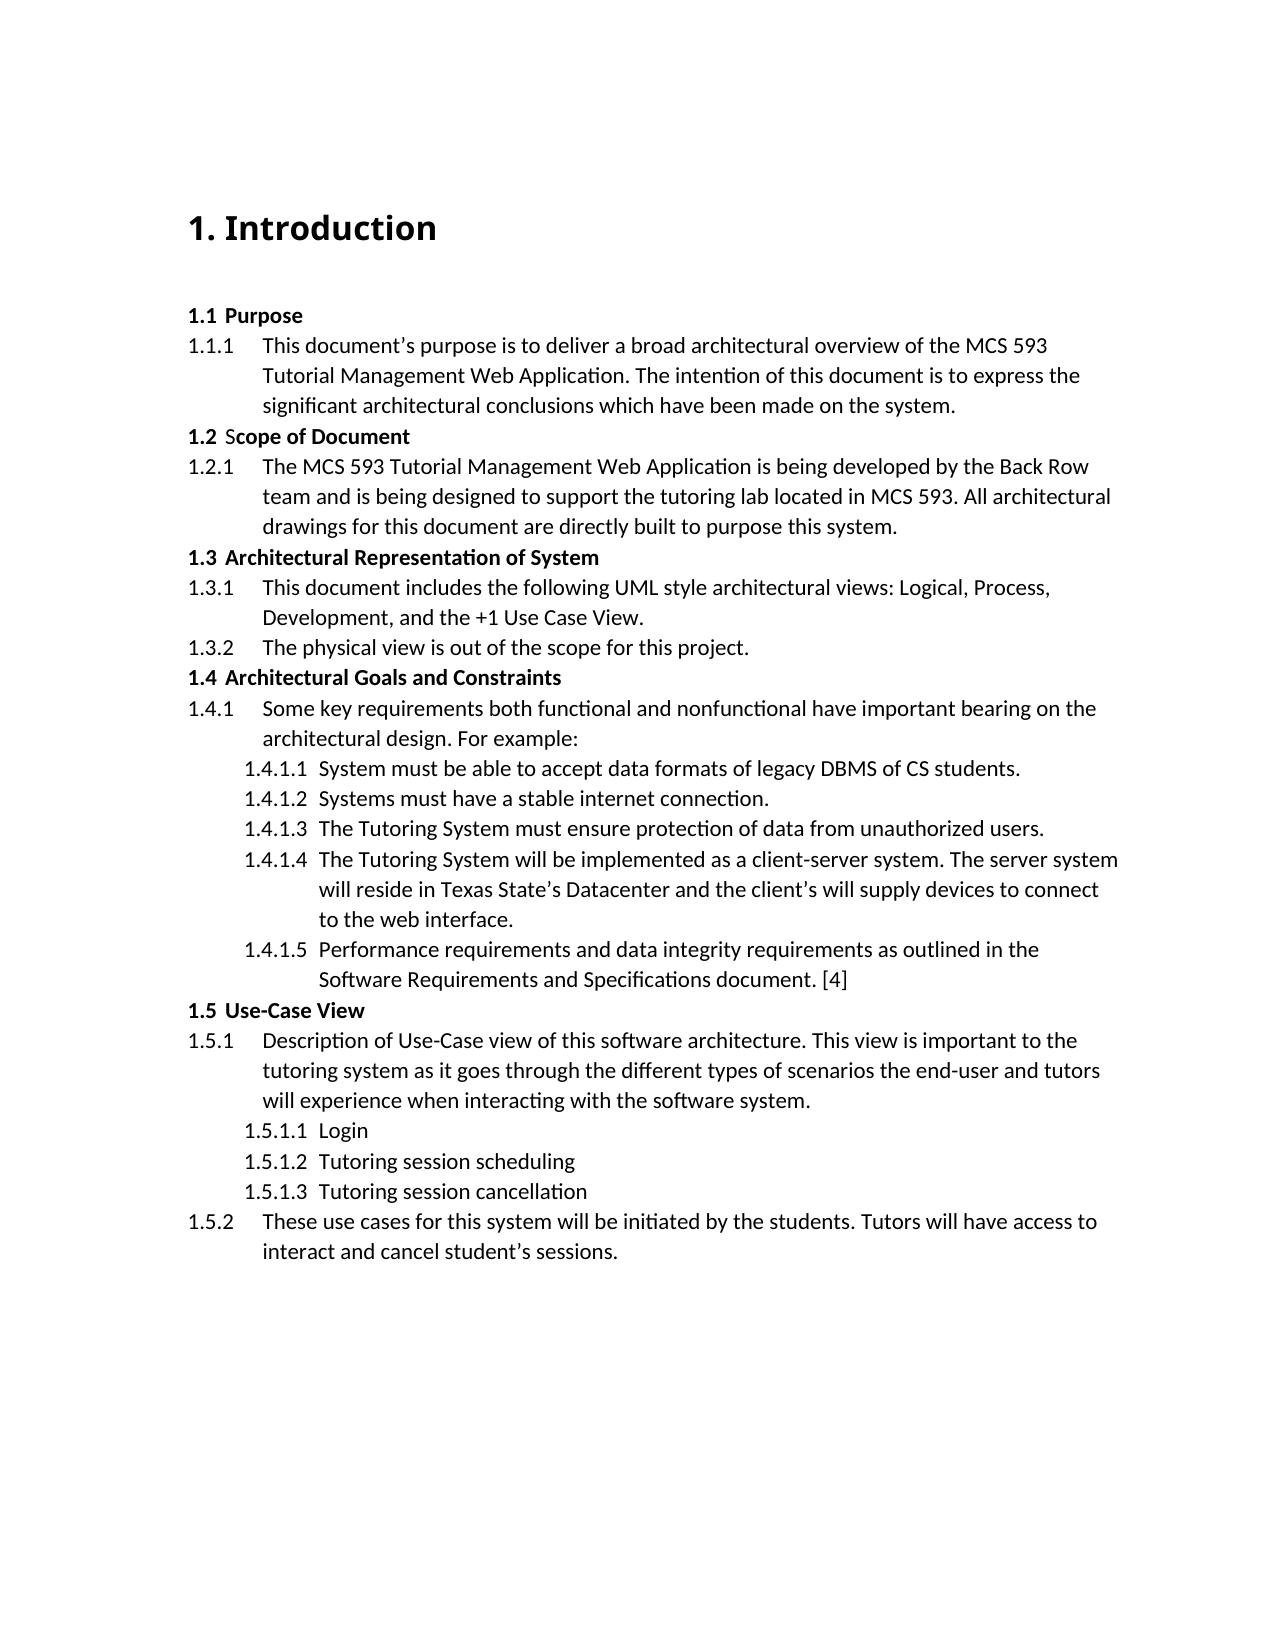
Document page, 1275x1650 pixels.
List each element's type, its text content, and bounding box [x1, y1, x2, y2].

list The physical view is out of the scope for this project. [187, 633, 1125, 661]
list Architectural Goals and Constraints [187, 663, 1125, 692]
list System must be able to accept data formats of legacy DBMS of CS students. [244, 754, 1125, 782]
list Tutoring session cancellation [244, 1177, 1125, 1205]
subtitle Introduction [187, 205, 1125, 251]
list Login [244, 1117, 1125, 1145]
list Use-Case View [187, 996, 1125, 1024]
list Description of Use-Case view of this software architecture. This view is important to the tutoring system as it goes through the different types of scenarios the end-user and tutors will experience when interacting with the software system. [187, 1026, 1125, 1114]
list The Tutoring System will be implemented as a client-server system. The server system will reside in Texas State’s Datacenter and the client’s will supply devices to connect to the web interface. [244, 845, 1125, 933]
list This document includes the following UML style architectural views: Logical, Process, Development, and the +1 Use Case View. [187, 573, 1125, 631]
list The Tutoring System must ensure protection of data from unauthorized users. [244, 814, 1125, 843]
list These use cases for this system will be initiated by the students. Tutors will have access to interact and cancel student’s sessions. [187, 1207, 1125, 1266]
list Scope of Document [187, 422, 1125, 450]
list This document’s purpose is to deliver a broad architectural overview of the MCS 593 Tutorial Management Web Application. The intention of this document is to express the significant architectural conclusions which have been made on the system. [187, 331, 1125, 420]
list Systems must have a stable internet connection. [244, 784, 1125, 812]
list Purpose [187, 301, 1125, 329]
list Performance requirements and data integrity requirements as outlined in the Software Requirements and Specifications document. [4] [244, 935, 1125, 994]
list Some key requirements both functional and nonfunctional have important bearing on the architectural design. For example: [187, 694, 1125, 752]
list Architectural Representation of System [187, 543, 1125, 571]
list Tutoring session scheduling [244, 1147, 1125, 1175]
list The MCS 593 Tutorial Management Web Application is being developed by the Back Row team and is being designed to support the tutoring lab located in MCS 593. All architectural drawings for this document are directly built to purpose this system. [187, 452, 1125, 541]
